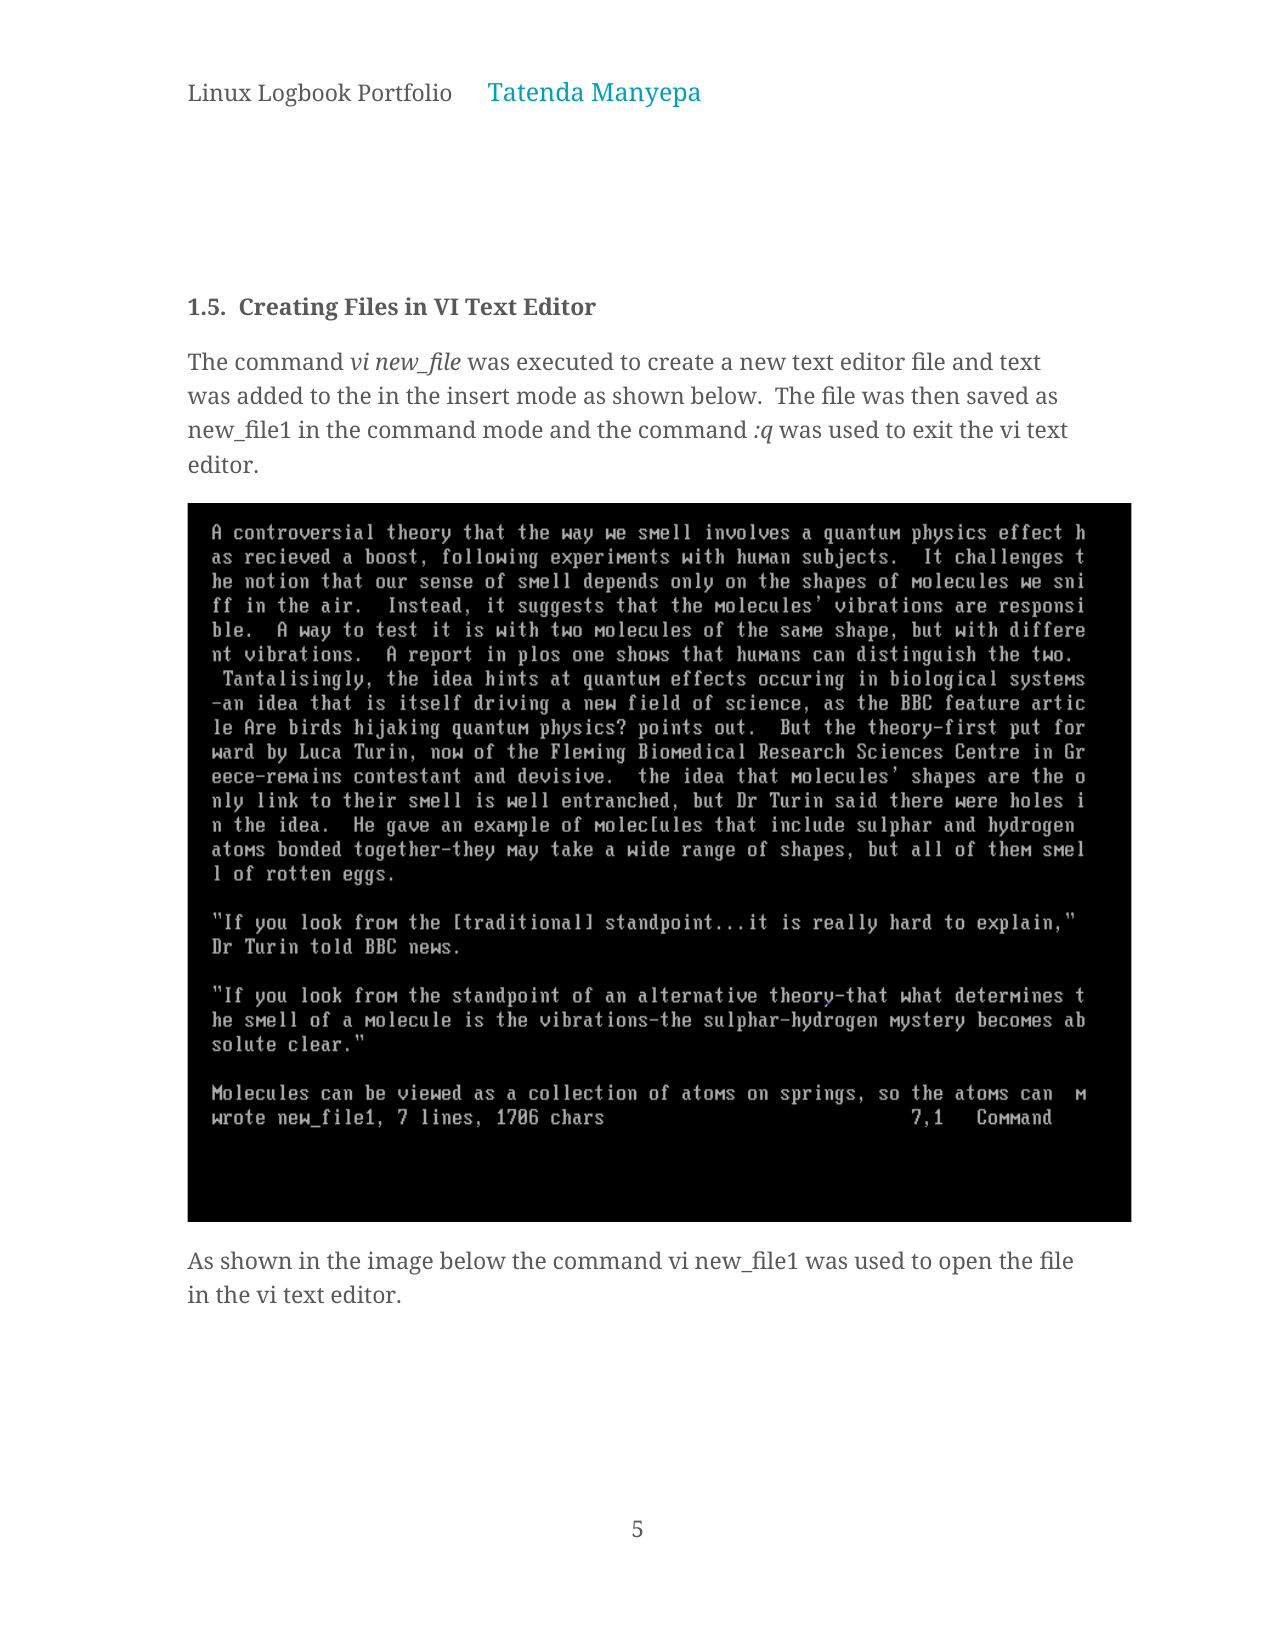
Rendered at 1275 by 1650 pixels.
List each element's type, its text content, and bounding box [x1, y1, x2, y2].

picture [187, 503, 1132, 1222]
text As shown in the image below the command vi new_file1 was used to open the file in the vi text editor. [187, 1245, 1087, 1311]
text 1.5. Creating Files in VI Text Editor [187, 290, 1087, 322]
text The command vi new_file was executed to create a new text editor file and text was added to the in the insert mode as shown below. The file was then saved as new_file1 in the command mode and the command :q was used to exit the vi text editor. [187, 346, 1087, 480]
